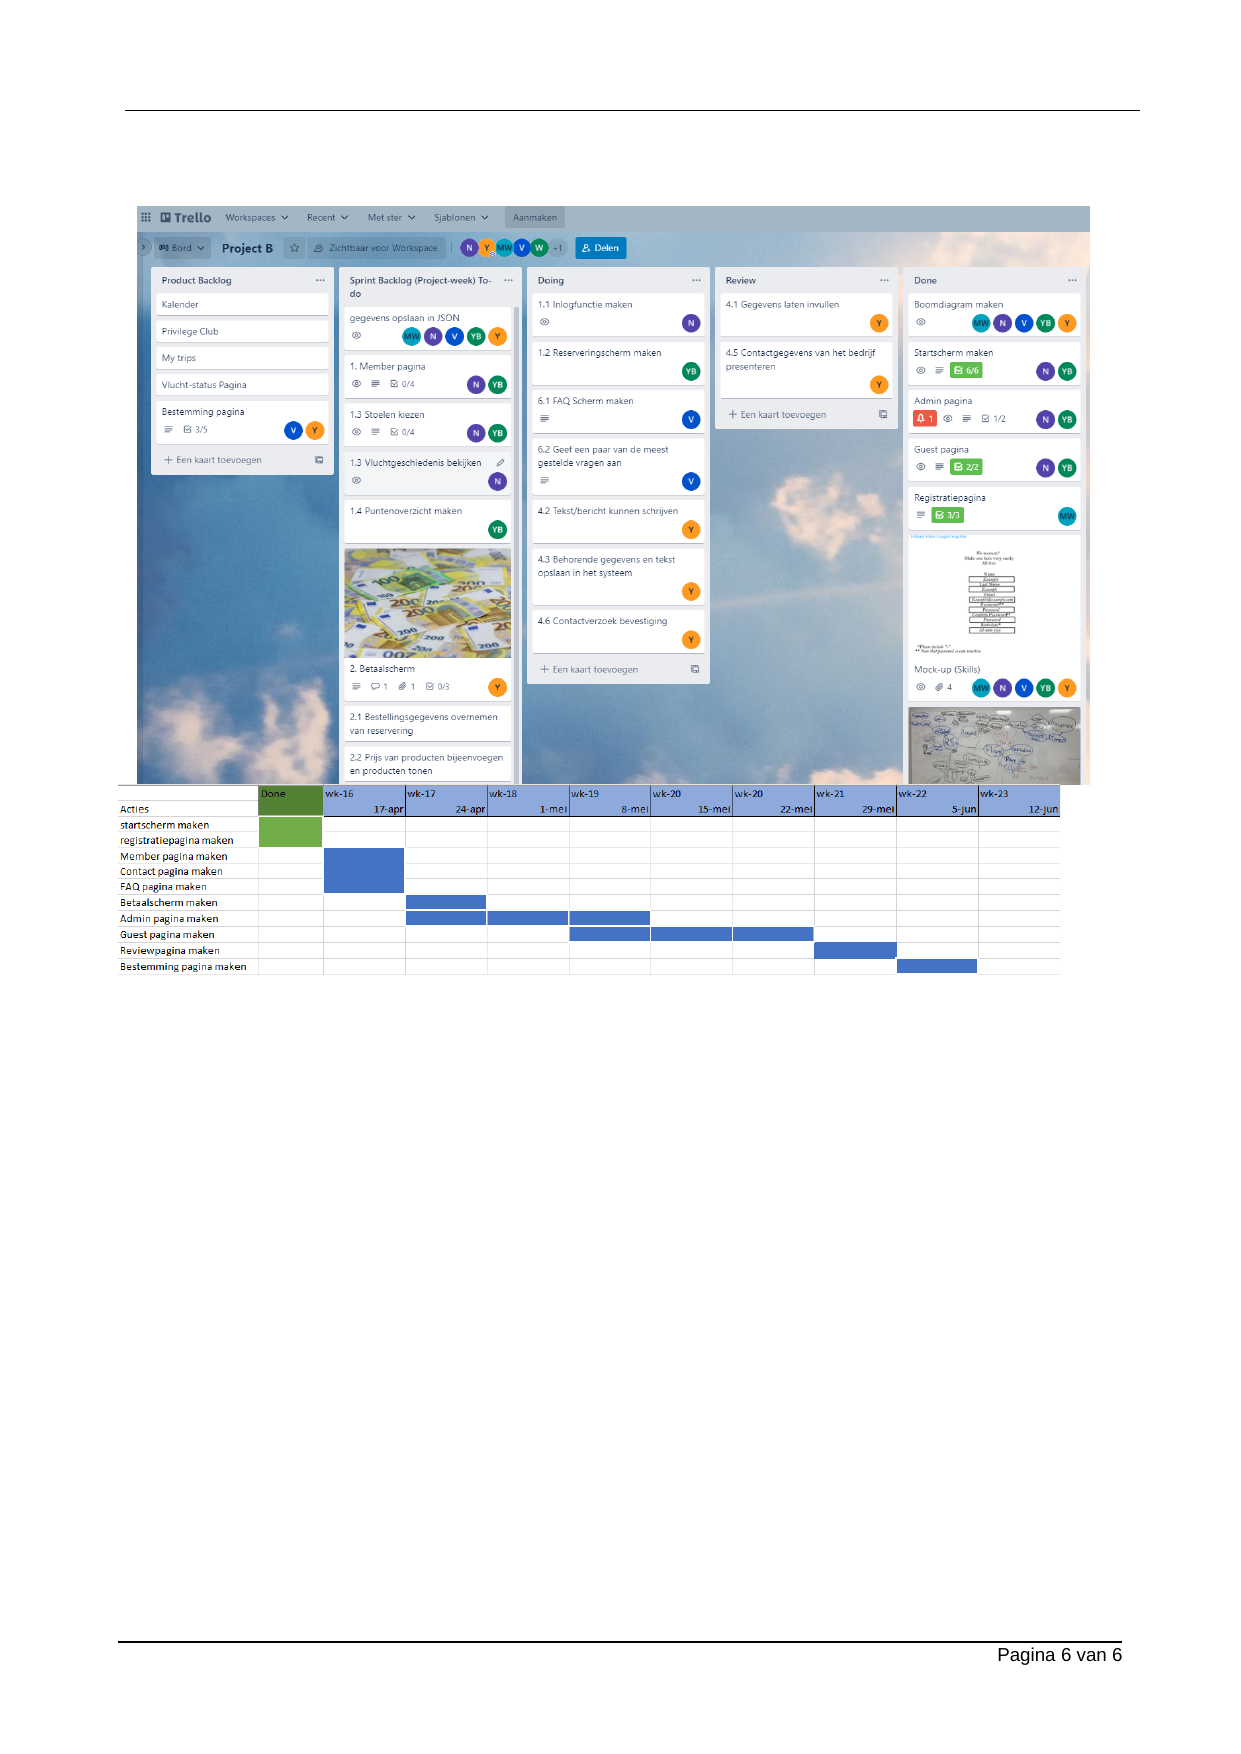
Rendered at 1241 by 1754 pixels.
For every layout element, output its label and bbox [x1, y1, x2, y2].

picture [118, 784, 1061, 975]
